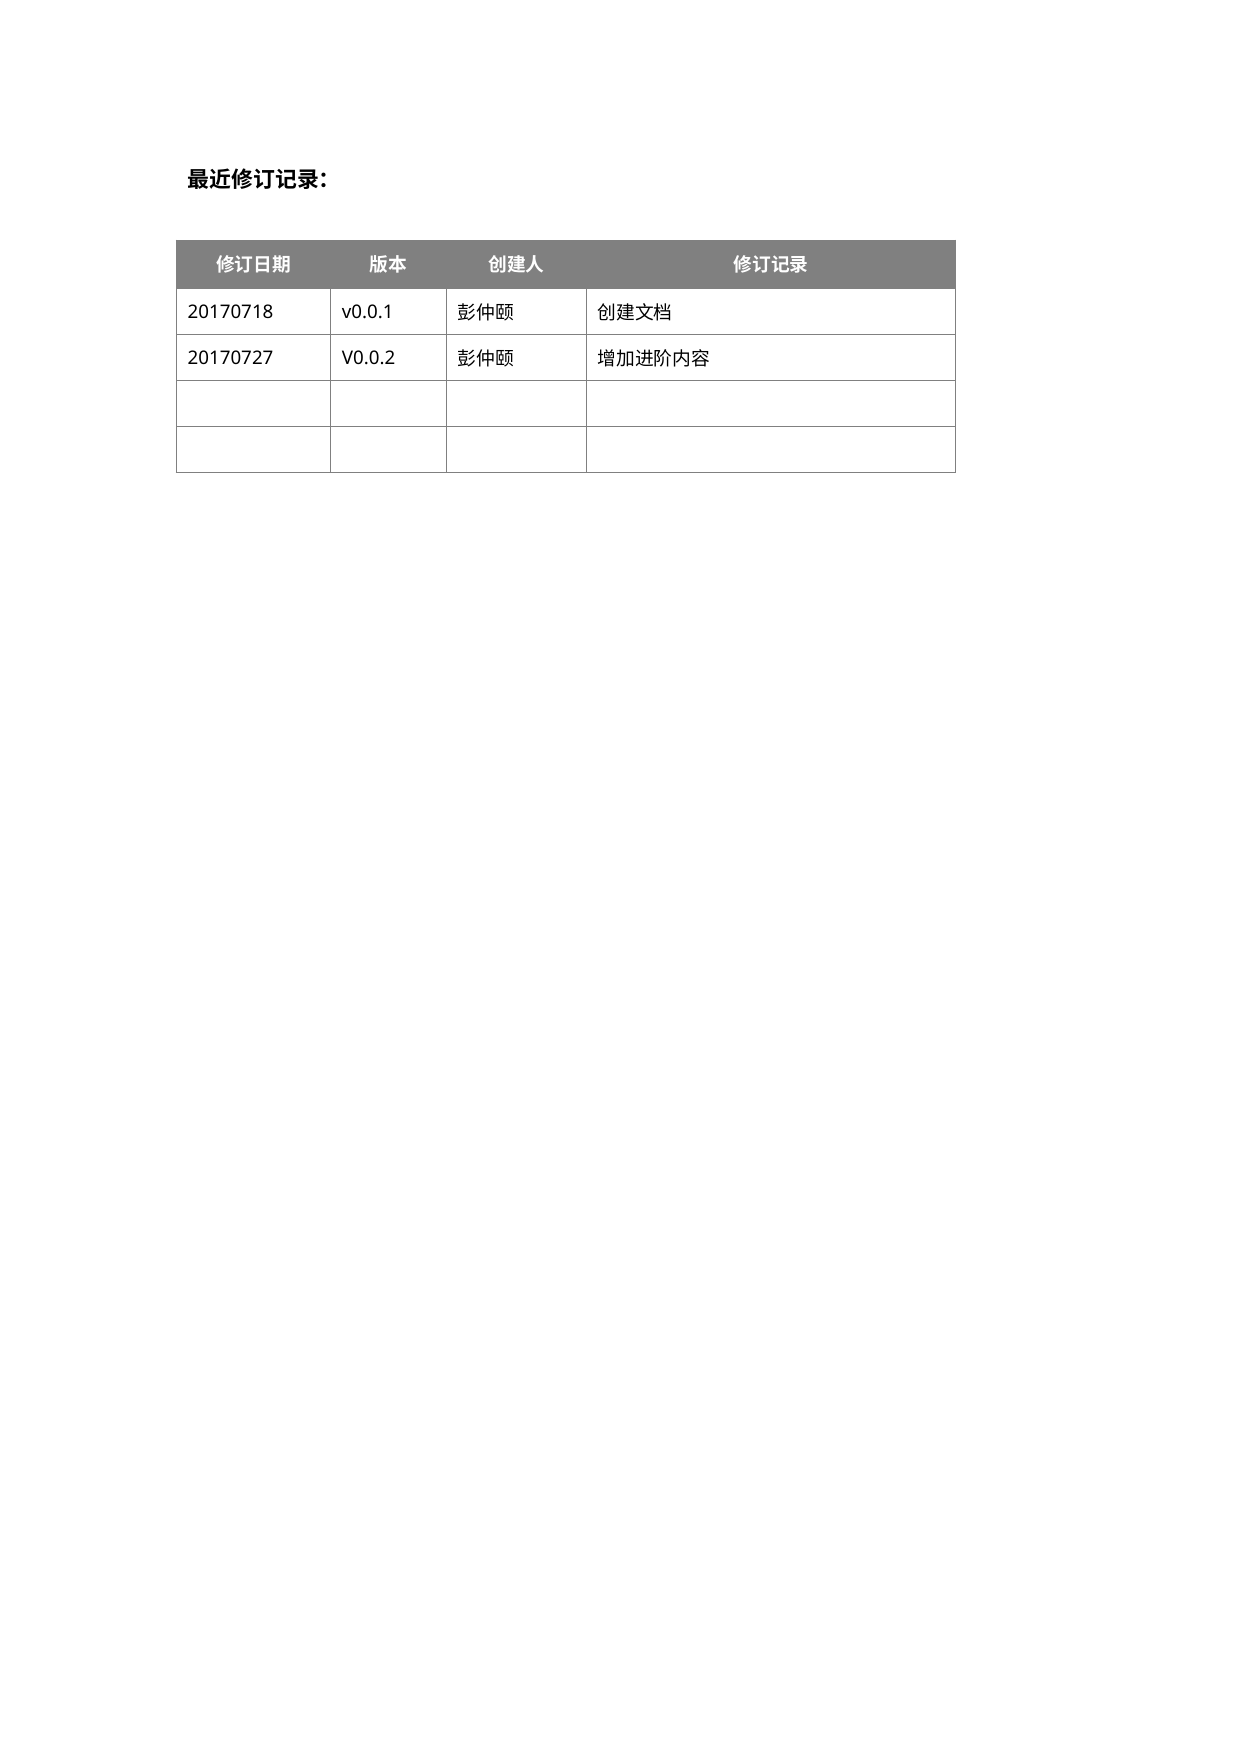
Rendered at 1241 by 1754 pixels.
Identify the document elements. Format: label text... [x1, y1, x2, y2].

table_cell 彭仲颐 [447, 335, 586, 380]
table_header 修订记录 [587, 241, 955, 288]
table_cell 创建文档 [587, 289, 955, 334]
table_cell [447, 381, 586, 426]
text 最近修订记录： [187, 162, 1053, 194]
table_cell [331, 427, 446, 472]
table_cell [177, 427, 330, 472]
table_cell 增加进阶内容 [587, 335, 955, 380]
table_cell [331, 381, 446, 426]
table_header 创建人 [447, 241, 586, 288]
table_cell [587, 427, 955, 472]
table_cell 20170727 [177, 335, 330, 380]
table_header 版本 [331, 241, 446, 288]
table_cell [587, 381, 955, 426]
table_header 修订日期 [177, 241, 330, 288]
table_cell [177, 381, 330, 426]
table_cell 20170718 [177, 289, 330, 334]
table_cell [447, 427, 586, 472]
table_cell v0.0.1 [331, 289, 446, 334]
table_cell V0.0.2 [331, 335, 446, 380]
table_cell 彭仲颐 [447, 289, 586, 334]
